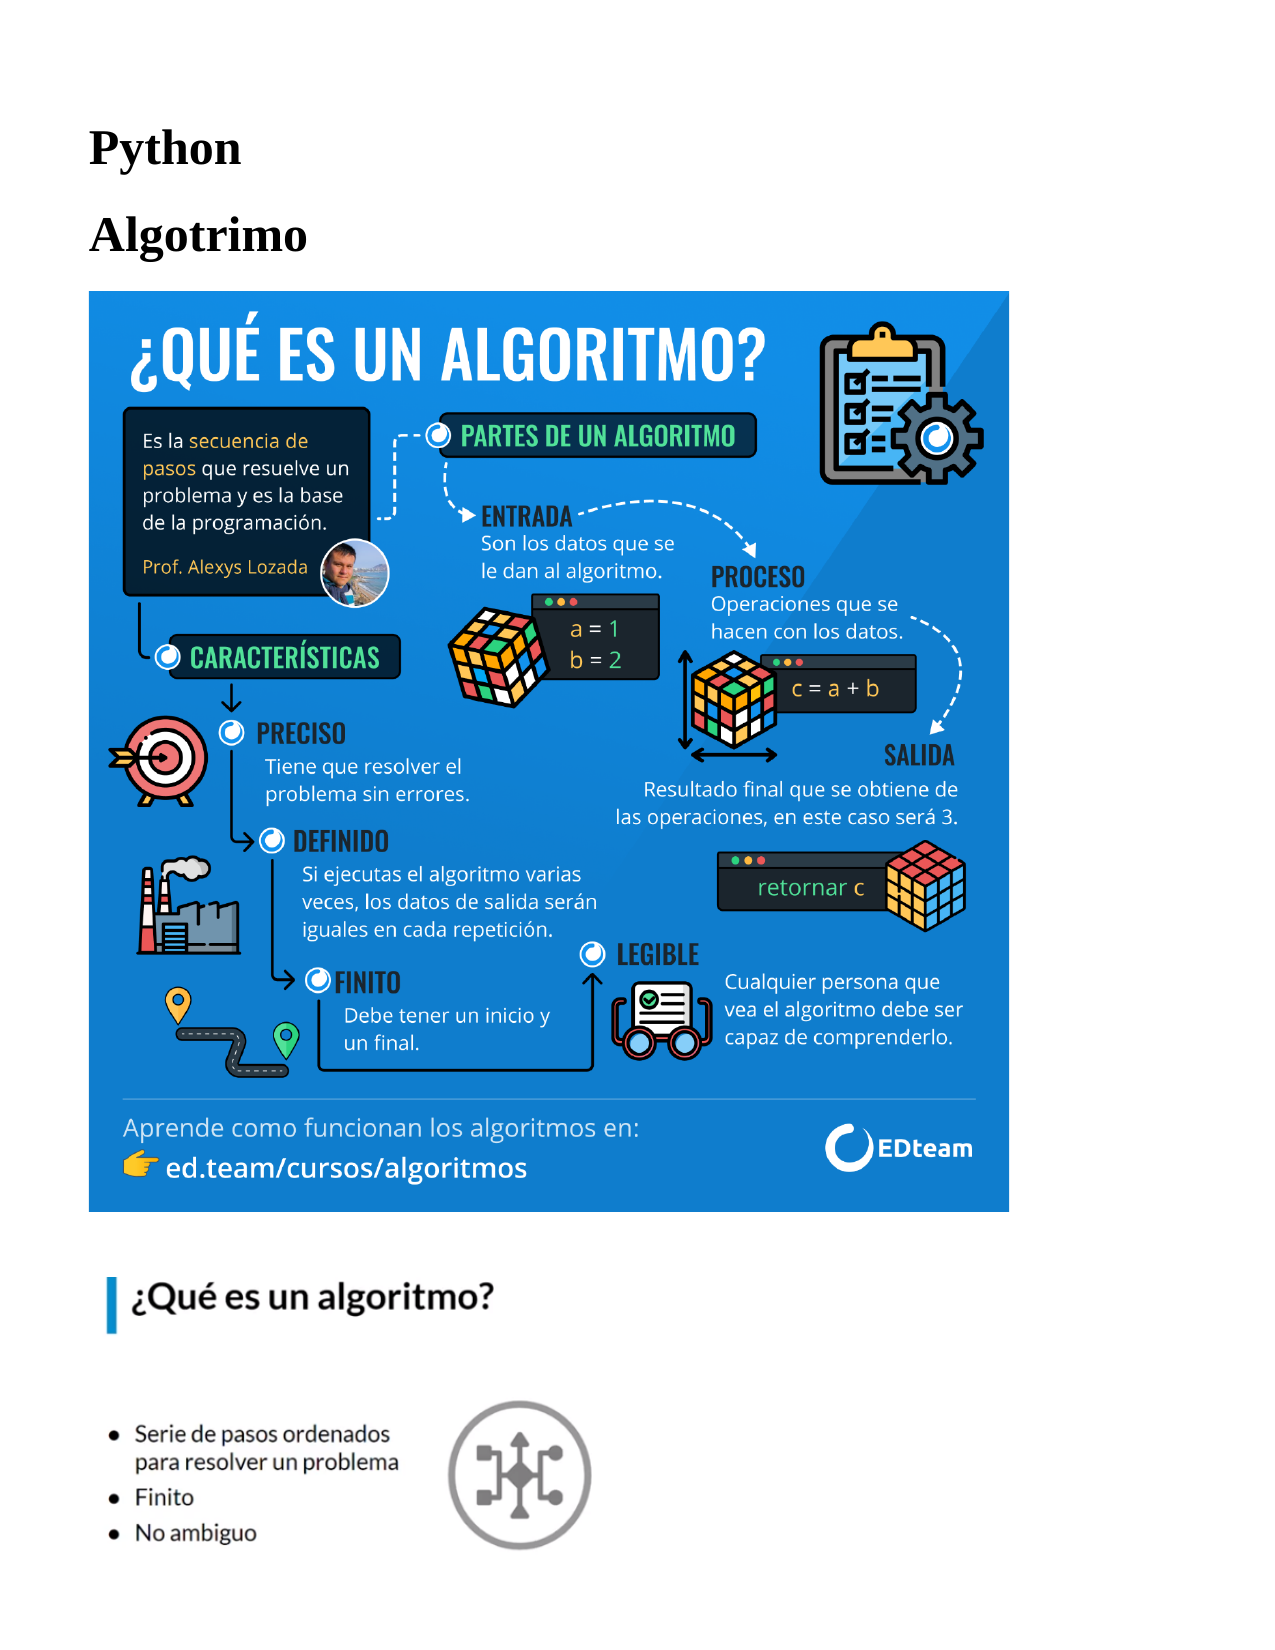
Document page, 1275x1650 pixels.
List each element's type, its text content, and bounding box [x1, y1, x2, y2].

picture [88, 291, 1010, 1212]
picture [88, 1277, 613, 1557]
subtitle Python [89, 118, 1216, 175]
subtitle Algotrimo [89, 204, 1216, 262]
